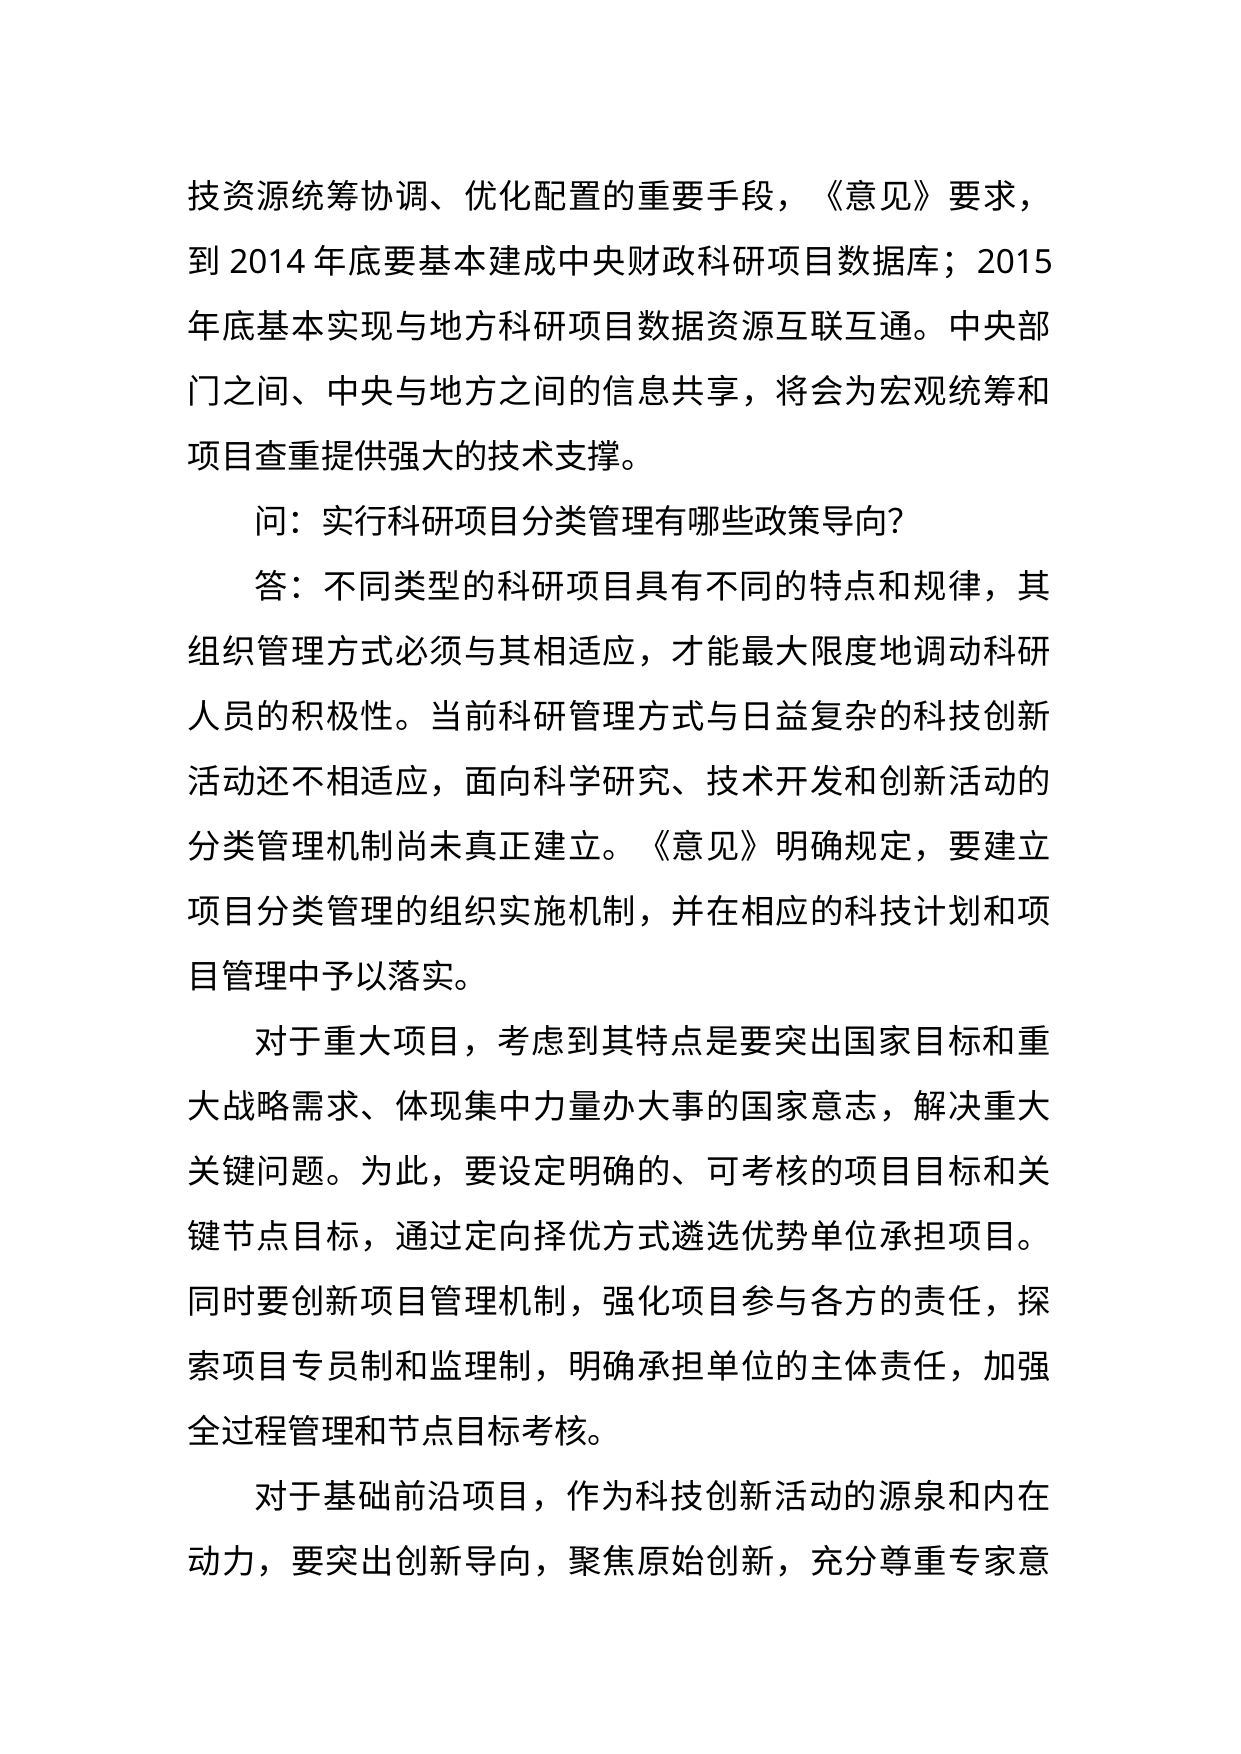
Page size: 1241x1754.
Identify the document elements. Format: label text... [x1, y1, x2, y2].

text 对于重大项目，考虑到其特点是要突出国家目标和重大战略需求、体现集中力量办大事的国家意志，解决重大关键问题。为此，要设定明确的、可考核的项目目标和关键节点目标，通过定向择优方式遴选优势单位承担项目。同时要创新项目管理机制，强化项目参与各方的责任，探索项目专员制和监理制，明确承担单位的主体责任，加强全过程管理和节点目标考核。 [187, 1007, 1053, 1462]
text 答：不同类型的科研项目具有不同的特点和规律，其组织管理方式必须与其相适应，才能最大限度地调动科研人员的积极性。当前科研管理方式与日益复杂的科技创新活动还不相适应，面向科学研究、技术开发和创新活动的分类管理机制尚未真正建立。《意见》明确规定，要建立项目分类管理的组织实施机制，并在相应的科技计划和项目管理中予以落实。 [187, 552, 1053, 1007]
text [187, 1462, 1053, 1592]
text 问：实行科研项目分类管理有哪些政策导向？ [187, 487, 1053, 552]
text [187, 162, 1053, 487]
